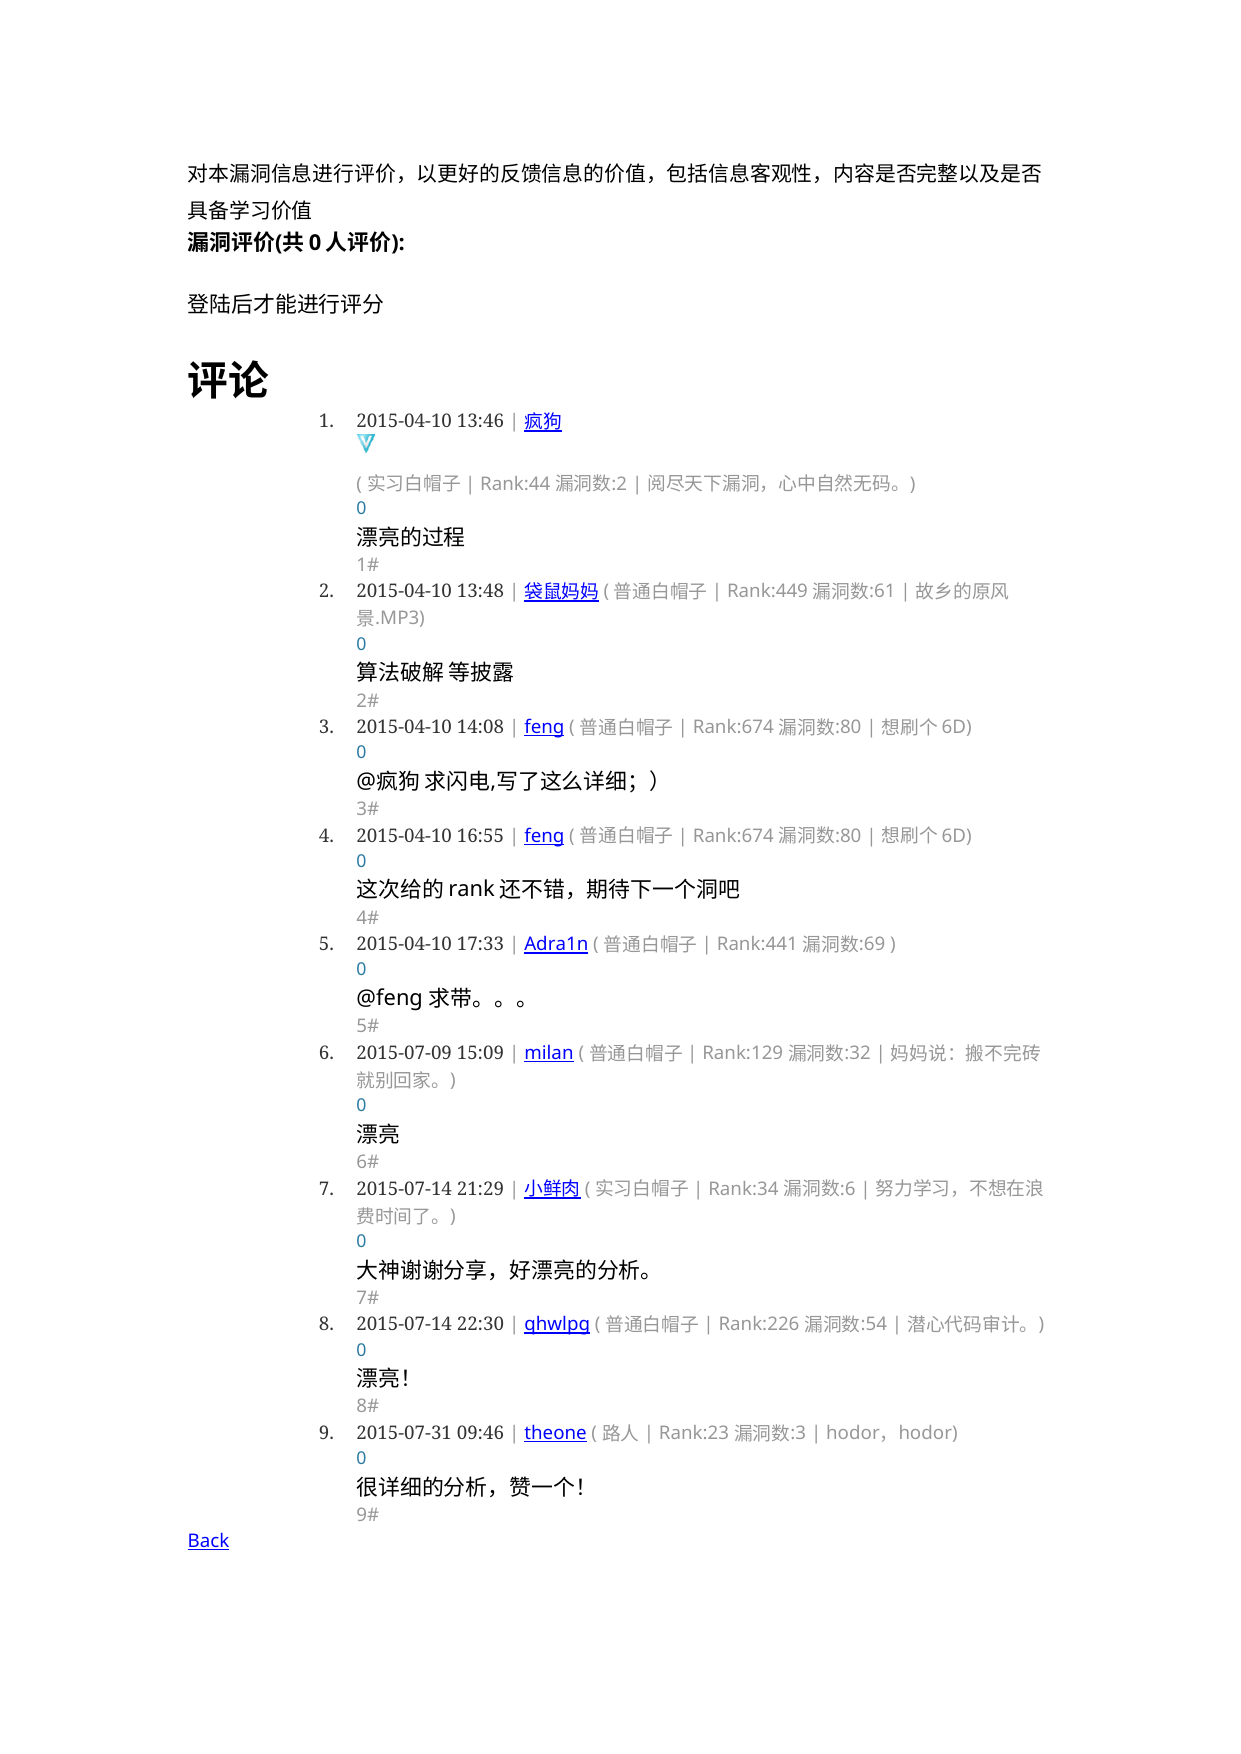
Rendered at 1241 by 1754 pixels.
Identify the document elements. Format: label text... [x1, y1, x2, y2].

text 对本漏洞信息进行评价，以更好的反馈信息的价值，包括信息客观性，内容是否完整以及是否具备学习价值 [187, 150, 1053, 225]
list 2015-04-10 13:48 | 袋鼠妈妈 ( 普通白帽子 | Rank:449 漏洞数:61 | 故乡的原风景.MP3) 0 算法破解 等披露 2# [319, 577, 1053, 712]
list 2015-04-10 17:33 | Adra1n ( 普通白帽子 | Rank:441 漏洞数:69 ) 0 @feng 求带。。。 5# [319, 930, 1053, 1038]
list 2015-07-14 22:30 | qhwlpg ( 普通白帽子 | Rank:226 漏洞数:54 | 潜心代码审计。) 0 漂亮！ 8# [319, 1310, 1053, 1418]
picture [356, 434, 375, 453]
list 2015-04-10 16:55 | feng ( 普通白帽子 | Rank:674 漏洞数:80 | 想刷个6D) 0 这次给的rank还不错，期待下一个洞吧 4# [319, 821, 1053, 930]
text ( 实习白帽子 | Rank:44 漏洞数:2 | 阅尽天下漏洞，心中自然无码。) 0 漂亮的过程 1# [356, 468, 1053, 577]
list 2015-07-31 09:46 | theone ( 路人 | Rank:23 漏洞数:3 | hodor，hodor) 0 很详细的分析，赞一个！ 9# [319, 1418, 1053, 1527]
text Back [187, 1527, 1053, 1552]
list 2015-04-10 13:46 | 疯狗 [319, 407, 1053, 434]
text 登陆后才能进行评分 [187, 287, 1053, 318]
text 漏洞评价(共0人评价): [187, 225, 1053, 257]
list 2015-04-10 14:08 | feng ( 普通白帽子 | Rank:674 漏洞数:80 | 想刷个6D) 0 @疯狗 求闪电,写了这么详细；） 3# [319, 712, 1053, 821]
list 2015-07-14 21:29 | 小鲜肉 ( 实习白帽子 | Rank:34 漏洞数:6 | 努力学习，不想在浪费时间了。) 0 大神谢谢分享，好漂亮的分析。 7# [319, 1174, 1053, 1310]
list 2015-07-09 15:09 | milan ( 普通白帽子 | Rank:129 漏洞数:32 | 妈妈说：搬不完砖就别回家。) 0 漂亮 6# [319, 1038, 1053, 1174]
text 评论 [187, 348, 1053, 407]
